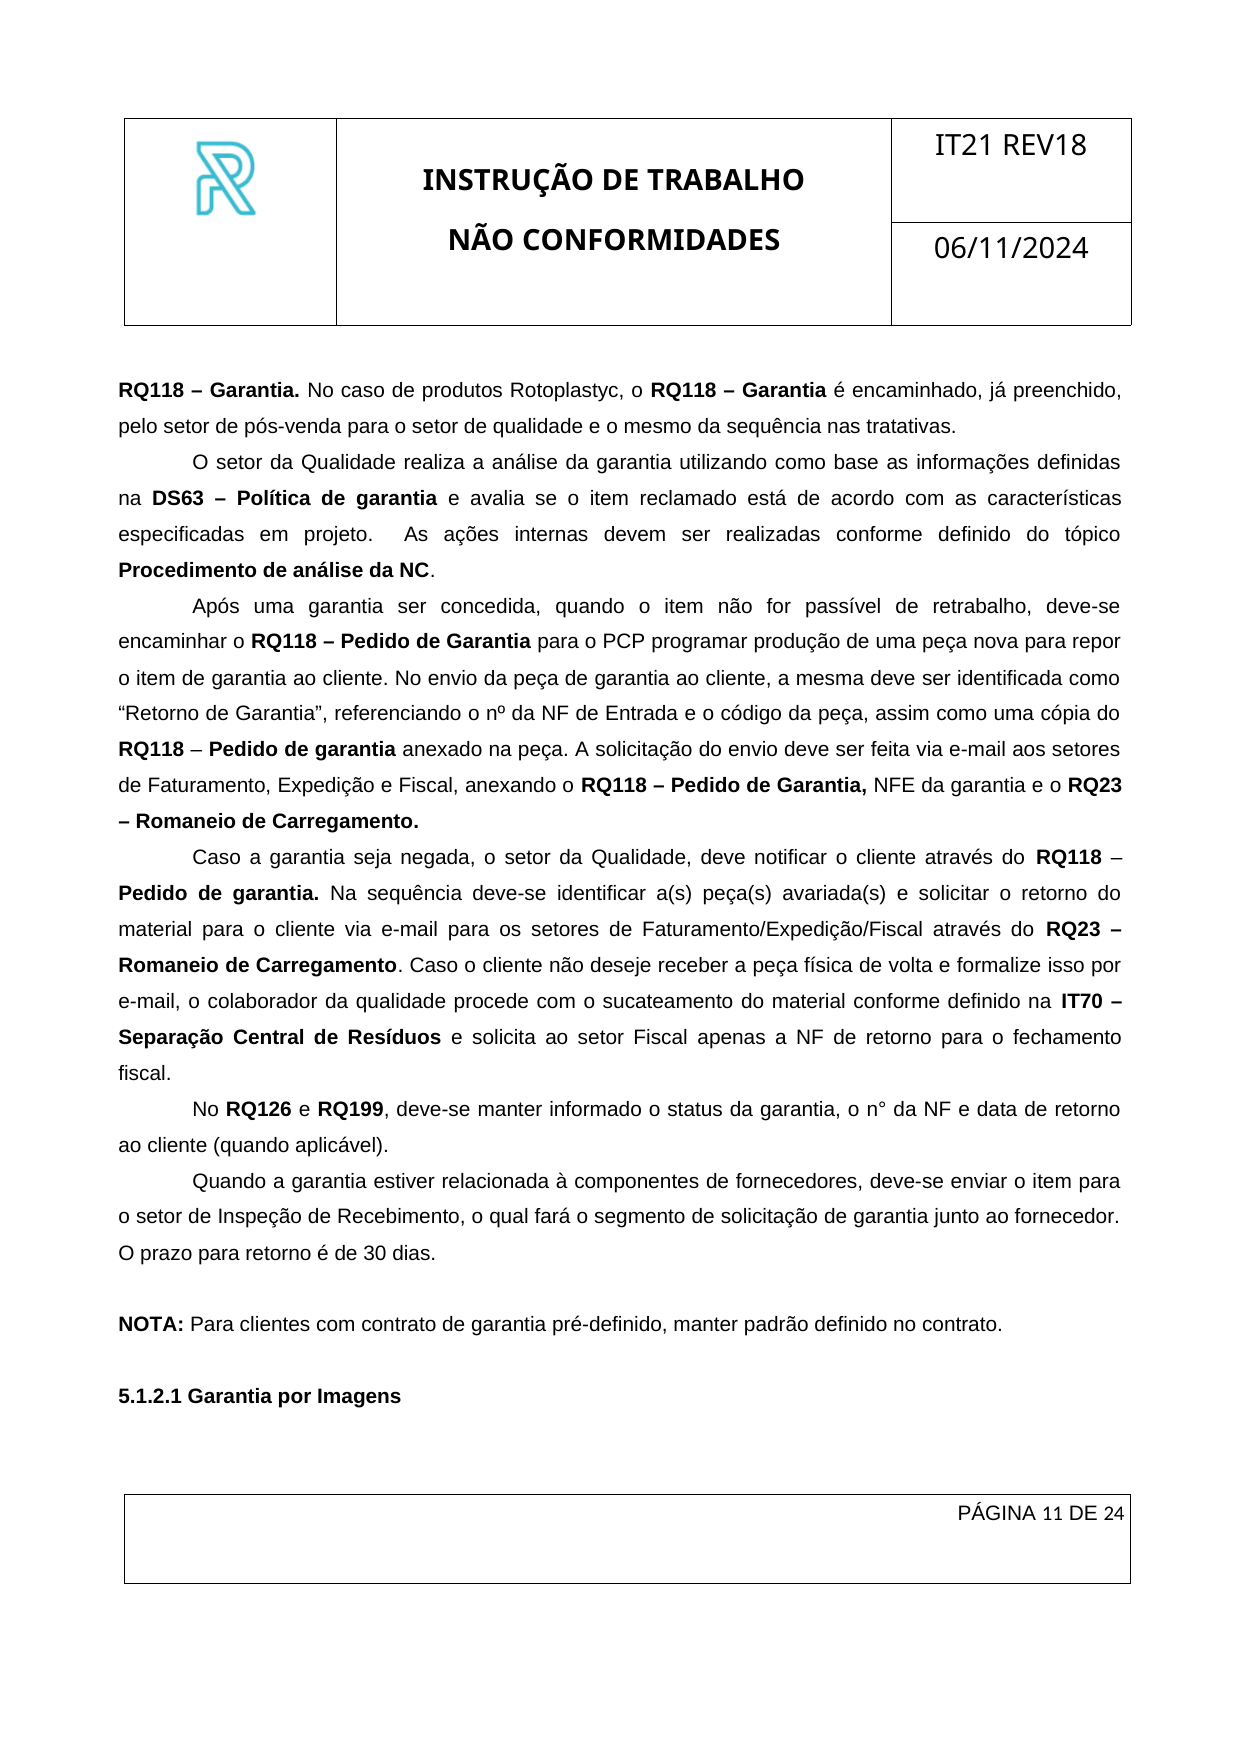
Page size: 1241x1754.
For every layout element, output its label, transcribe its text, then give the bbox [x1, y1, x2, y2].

text No RQ126 e RQ199, deve-se manter informado o status da garantia, o n° da NF e data de retorno ao cliente (quando aplicável). [118, 1097, 1122, 1156]
picture [192, 133, 259, 224]
text RQ118 – Garantia. No caso de produtos Rotoplastyc, o RQ118 – Garantia é encaminhado, já preenchido, pelo setor de pós-venda para o setor de qualidade e o mesmo da sequência nas tratativas. [118, 378, 1122, 438]
subtitle 5.1.2.1 Garantia por Imagens [118, 1384, 1122, 1408]
text Caso a garantia seja negada, o setor da Qualidade, deve notificar o cliente através do RQ118 – Pedido de garantia. Na sequência deve-se identificar a(s) peça(s) avariada(s) e solicitar o retorno do material para o cliente via e-mail para os setores de Faturamento/Expedição/Fiscal através do RQ23 – Romaneio de Carregamento. Caso o cliente não deseje receber a peça física de volta e formalize isso por e-mail, o colaborador da qualidade procede com o sucateamento do material conforme definido na IT70 – Separação Central de Resíduos e solicita ao setor Fiscal apenas a NF de retorno para o fechamento fiscal. [118, 845, 1122, 1084]
text Quando a garantia estiver relacionada à componentes de fornecedores, deve-se enviar o item para o setor de Inspeção de Recebimento, o qual fará o segmento de solicitação de garantia junto ao fornecedor. O prazo para retorno é de 30 dias. [118, 1168, 1122, 1264]
text Após uma garantia ser concedida, quando o item não for passível de retrabalho, deve-se encaminhar o RQ118 – Pedido de Garantia para o PCP programar produção de uma peça nova para repor o item de garantia ao cliente. No envio da peça de garantia ao cliente, a mesma deve ser identificada como “Retorno de Garantia”, referenciando o nº da NF de Entrada e o código da peça, assim como uma cópia do RQ118 – Pedido de garantia anexado na peça. A solicitação do envio deve ser feita via e-mail aos setores de Faturamento, Expedição e Fiscal, anexando o RQ118 – Pedido de Garantia, NFE da garantia e o RQ23 – Romaneio de Carregamento. [118, 593, 1122, 833]
text NOTA: Para clientes com contrato de garantia pré-definido, manter padrão definido no contrato. [118, 1312, 1122, 1336]
text O setor da Qualidade realiza a análise da garantia utilizando como base as informações definidas na DS63 – Política de garantia e avalia se o item reclamado está de acordo com as características especificadas em projeto. As ações internas devem ser realizadas conforme definido do tópico Procedimento de análise da NC. [118, 450, 1122, 581]
